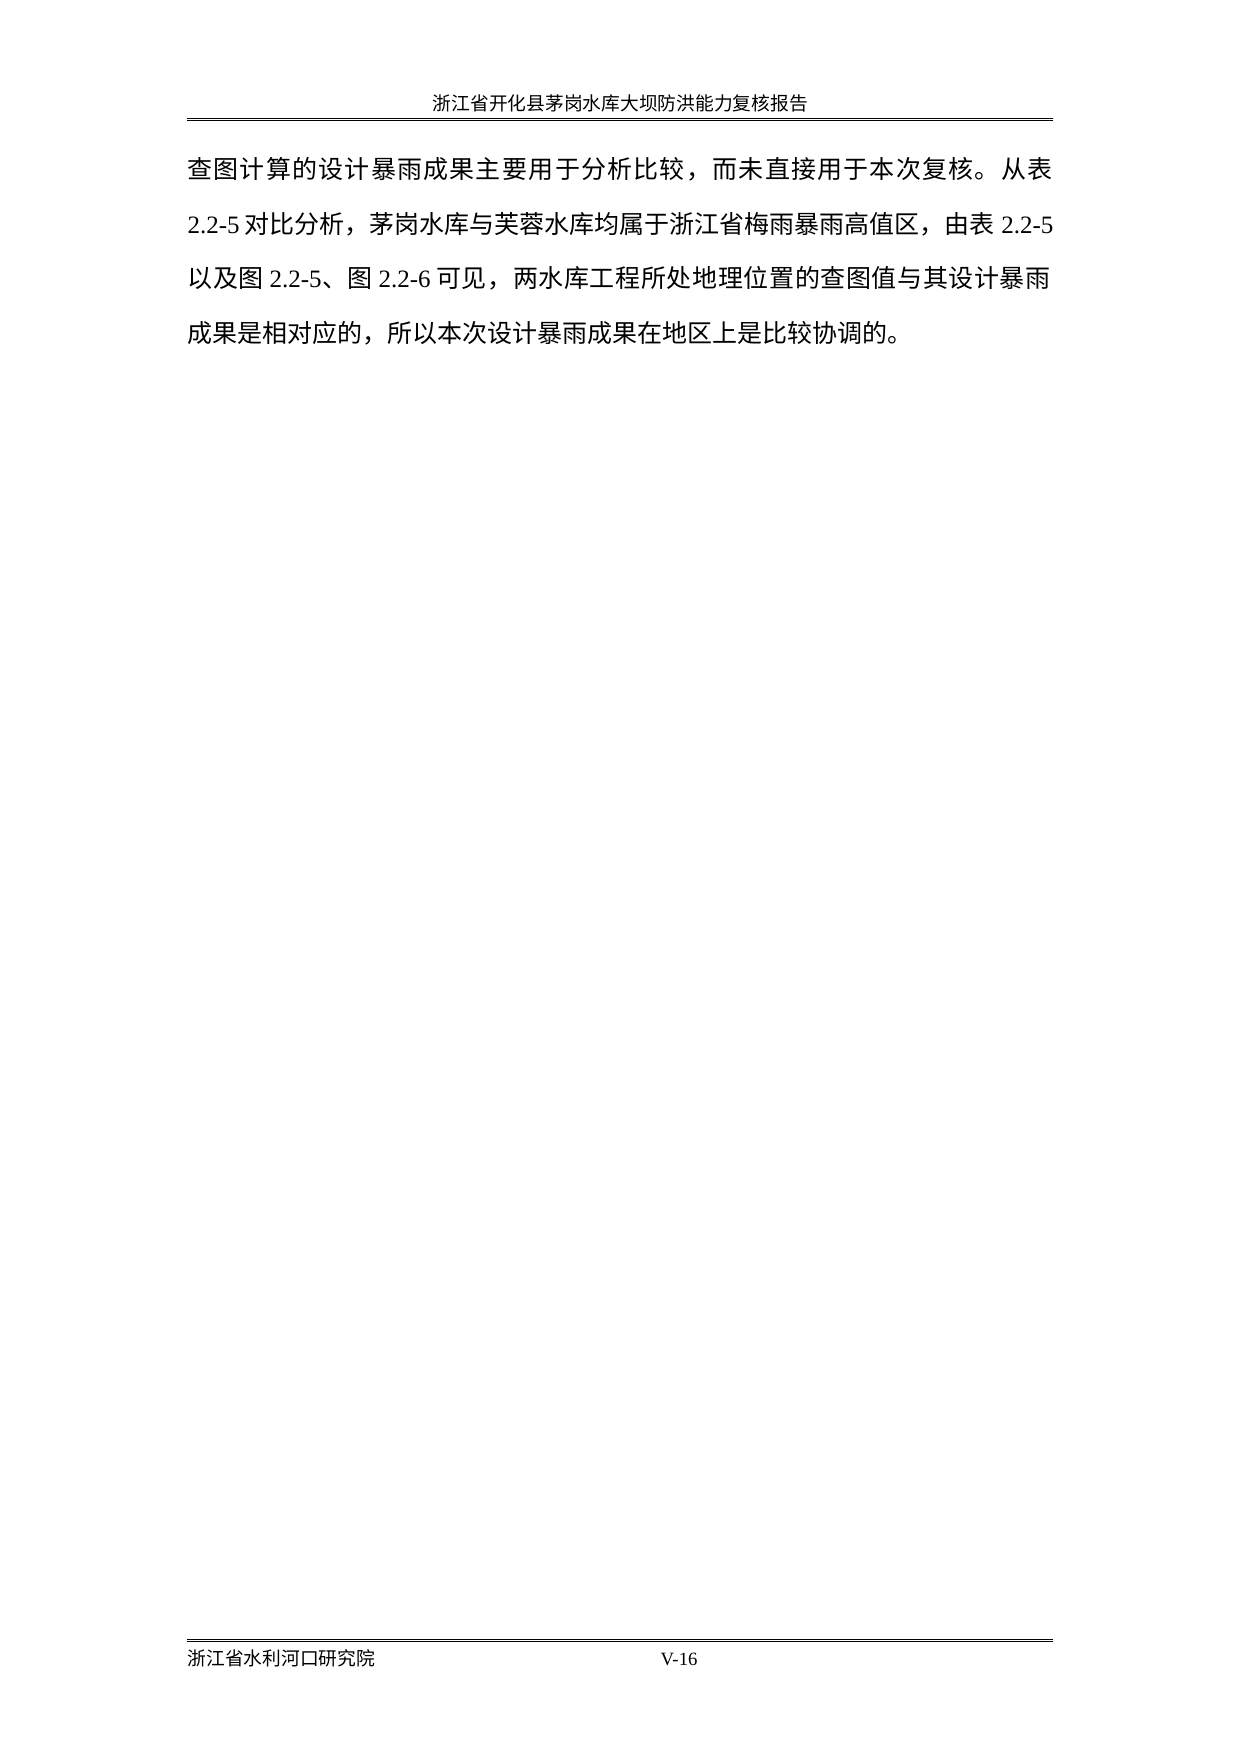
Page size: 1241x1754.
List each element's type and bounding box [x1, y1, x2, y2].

text [187, 150, 1053, 349]
